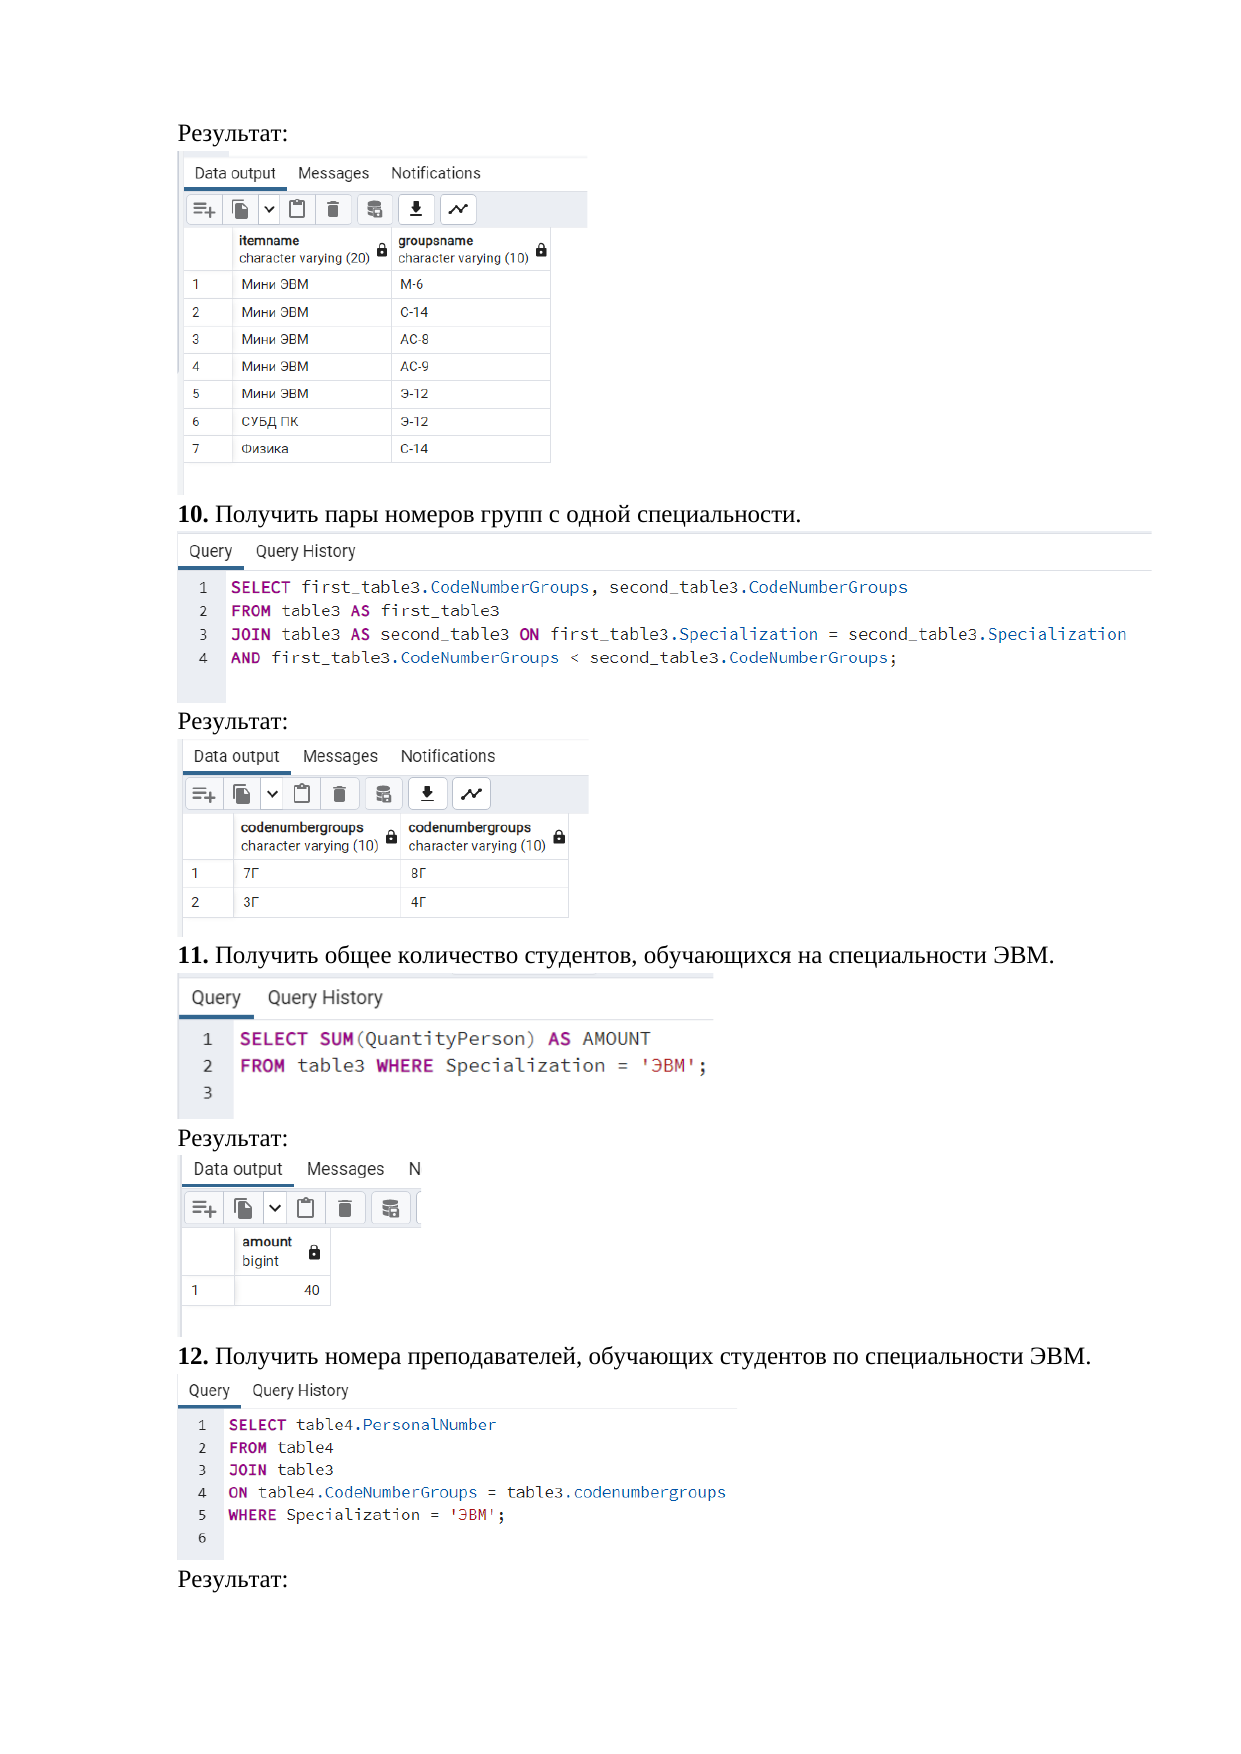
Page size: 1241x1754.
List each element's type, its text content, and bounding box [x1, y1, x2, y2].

picture [177, 151, 588, 495]
picture [177, 1374, 738, 1560]
picture [177, 531, 1152, 703]
text Результат: [177, 1123, 1152, 1152]
list Получить общее количество студентов, обучающихся на специальности ЭВМ. [177, 940, 1152, 969]
picture [177, 973, 714, 1119]
text Результат: [177, 706, 1152, 735]
text Результат: [177, 1564, 1152, 1593]
picture [177, 1155, 422, 1337]
picture [177, 739, 589, 937]
text Результат: [177, 118, 1152, 147]
list Получить пары номеров групп с одной специальности. [177, 499, 1152, 528]
list Получить номера преподавателей, обучающих студентов по специальности ЭВМ. [177, 1341, 1152, 1370]
